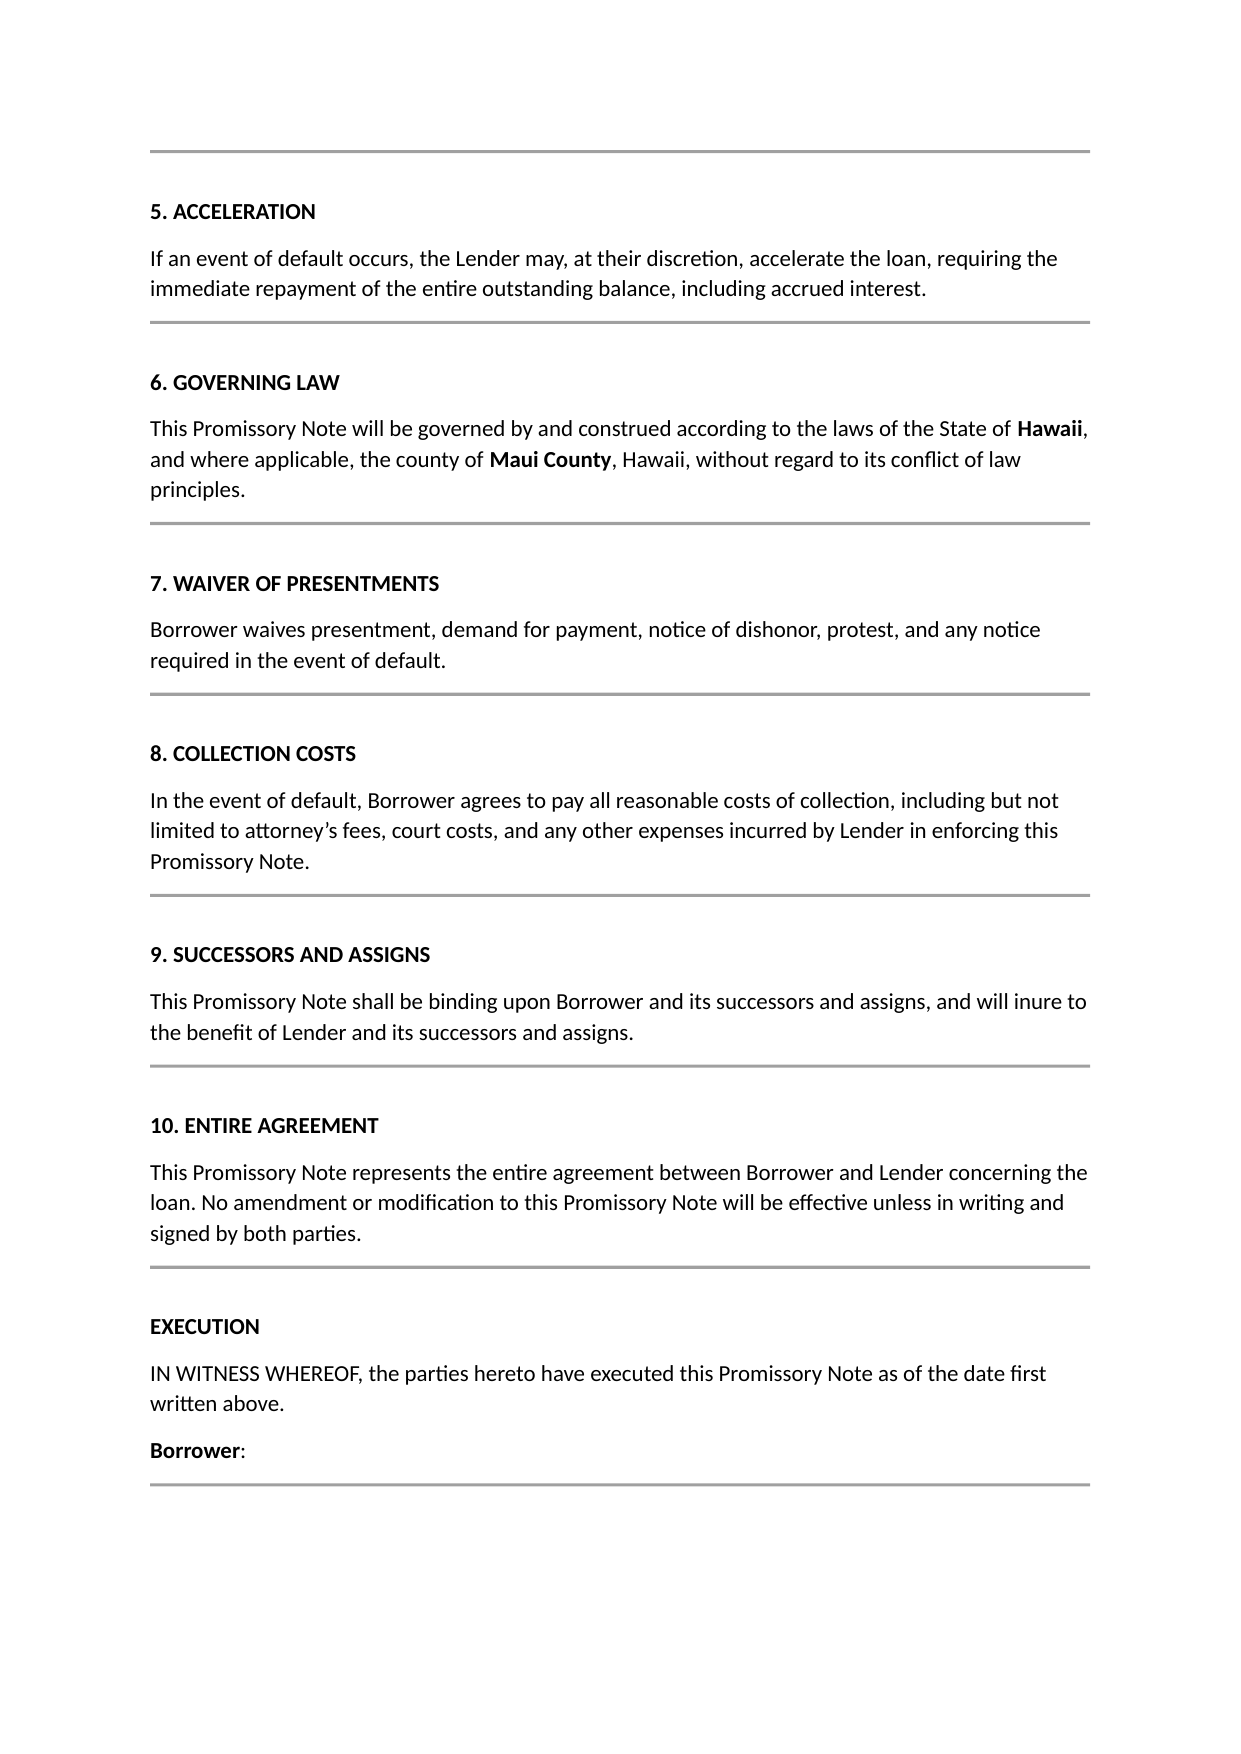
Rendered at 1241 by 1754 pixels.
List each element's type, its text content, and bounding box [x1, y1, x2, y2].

text This Promissory Note will be governed by and construed according to the laws of the State of Hawaii, and where applicable, the county of Maui County, Hawaii, without regard to its conflict of law principles. [150, 414, 1090, 503]
text IN WITNESS WHEREOF, the parties hereto have executed this Promissory Note as of the date first written above. [150, 1359, 1090, 1418]
text This Promissory Note represents the entire agreement between Borrower and Lender concerning the loan. No amendment or modification to this Promissory Note will be effective unless in writing and signed by both parties. [150, 1158, 1090, 1247]
text If an event of default occurs, the Lender may, at their discretion, accelerate the loan, requiring the immediate repayment of the entire outstanding balance, including accrued interest. [150, 244, 1090, 302]
text 5. ACCELERATION [150, 197, 1090, 225]
text This Promissory Note shall be binding upon Borrower and its successors and assigns, and will inure to the benefit of Lender and its successors and assigns. [150, 987, 1090, 1046]
text Borrower waives presentment, demand for payment, notice of dishonor, protest, and any notice required in the event of default. [150, 616, 1090, 674]
text 7. WAIVER OF PRESENTMENTS [150, 569, 1090, 597]
text 10. ENTIRE AGREEMENT [150, 1111, 1090, 1139]
text 8. COLLECTION COSTS [150, 739, 1090, 768]
text EXECUTION [150, 1312, 1090, 1341]
text In the event of default, Borrower agrees to pay all reasonable costs of collection, including but not limited to attorney’s fees, court costs, and any other expenses incurred by Lender in enforcing this Promissory Note. [150, 786, 1090, 875]
text 9. SUCCESSORS AND ASSIGNS [150, 941, 1090, 969]
text 6. GOVERNING LAW [150, 368, 1090, 396]
text Borrower: [150, 1436, 1090, 1464]
